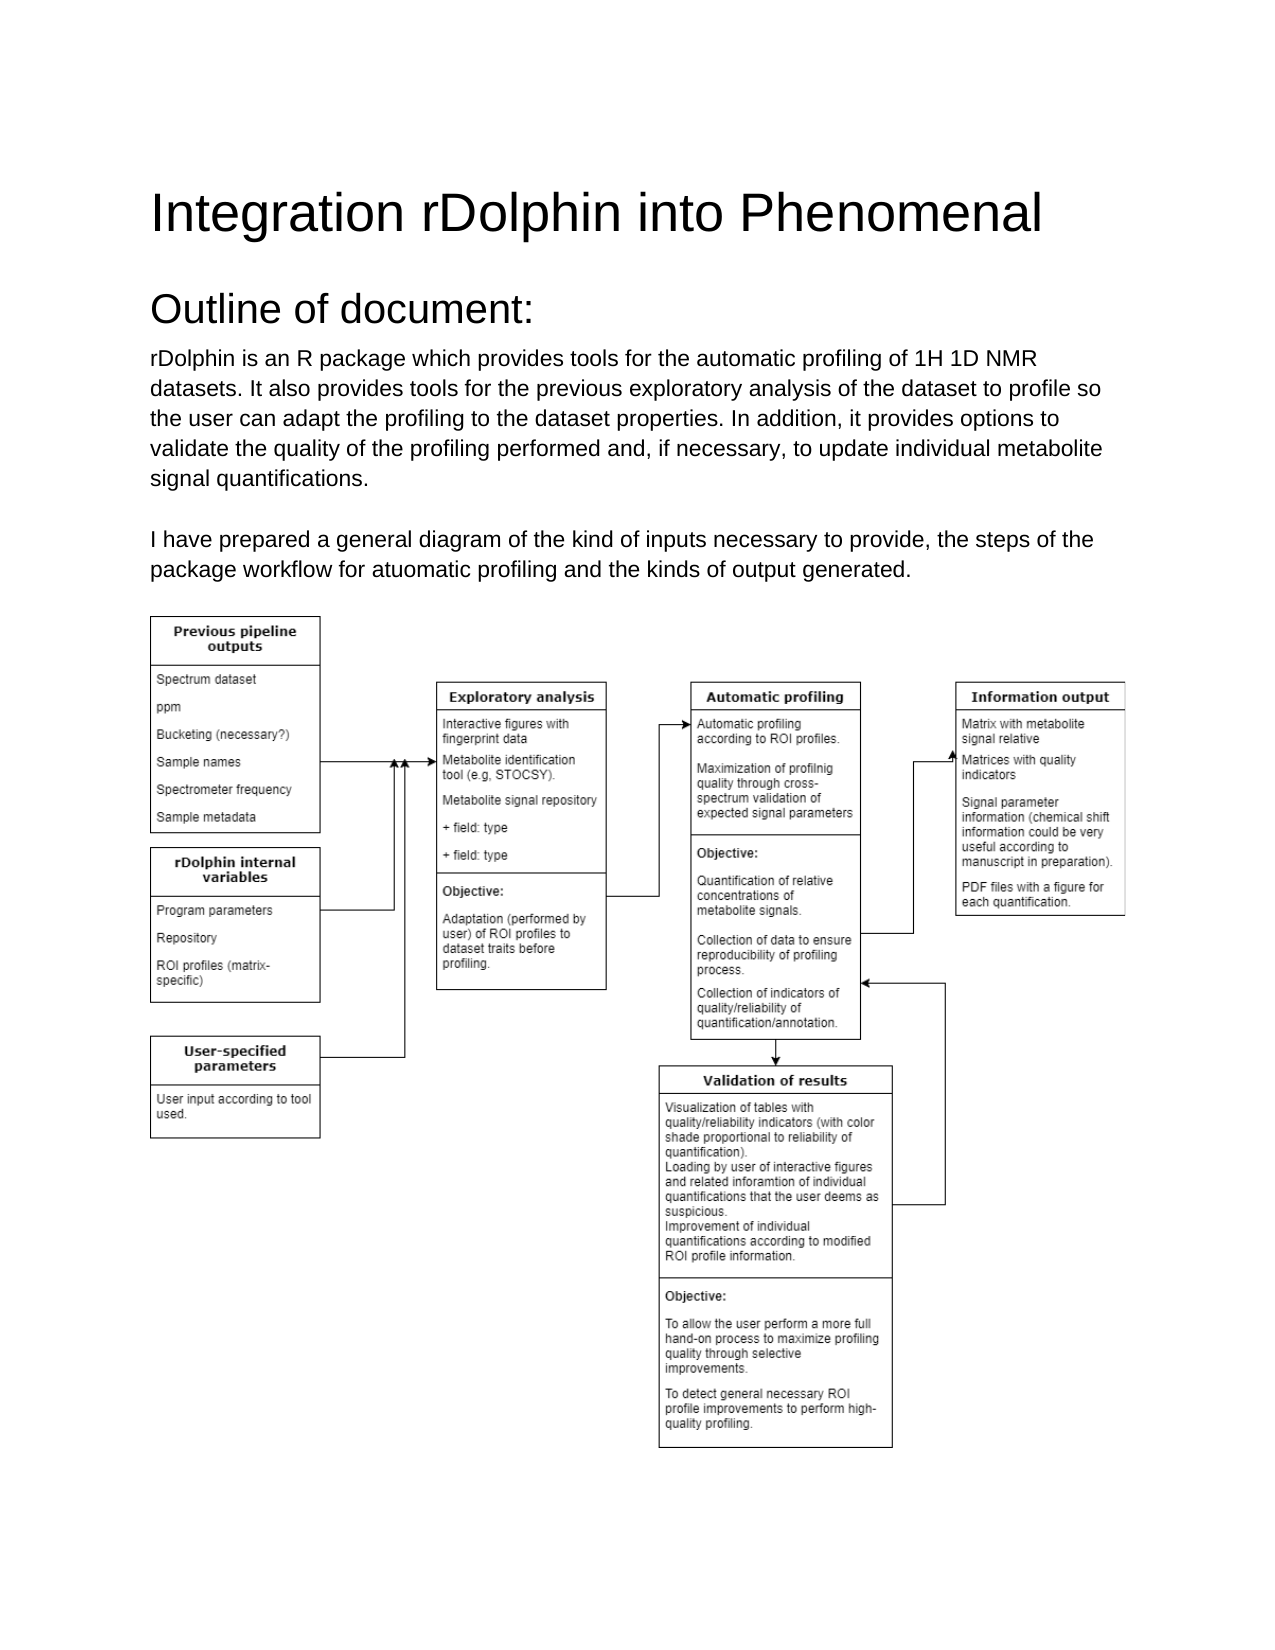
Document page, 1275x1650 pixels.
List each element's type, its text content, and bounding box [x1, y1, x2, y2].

picture [150, 616, 1125, 1448]
title Integration rDolphin into Phenomenal [150, 180, 1125, 242]
text rDolphin is an R package which provides tools for the automatic profiling of 1H 1D NMR datasets. It also provides tools for the previous exploratory analysis of the dataset to profile so the user can adapt the profiling to the dataset properties. In addition, it provides options to validate the quality of the profiling performed and, if necessary, to update individual metabolite signal quantifications. [150, 344, 1125, 492]
subtitle Outline of document: [150, 284, 1125, 332]
text I have prepared a general diagram of the kind of inputs necessary to provide, the steps of the package workflow for atuomatic profiling and the kinds of output generated. [150, 526, 1125, 582]
